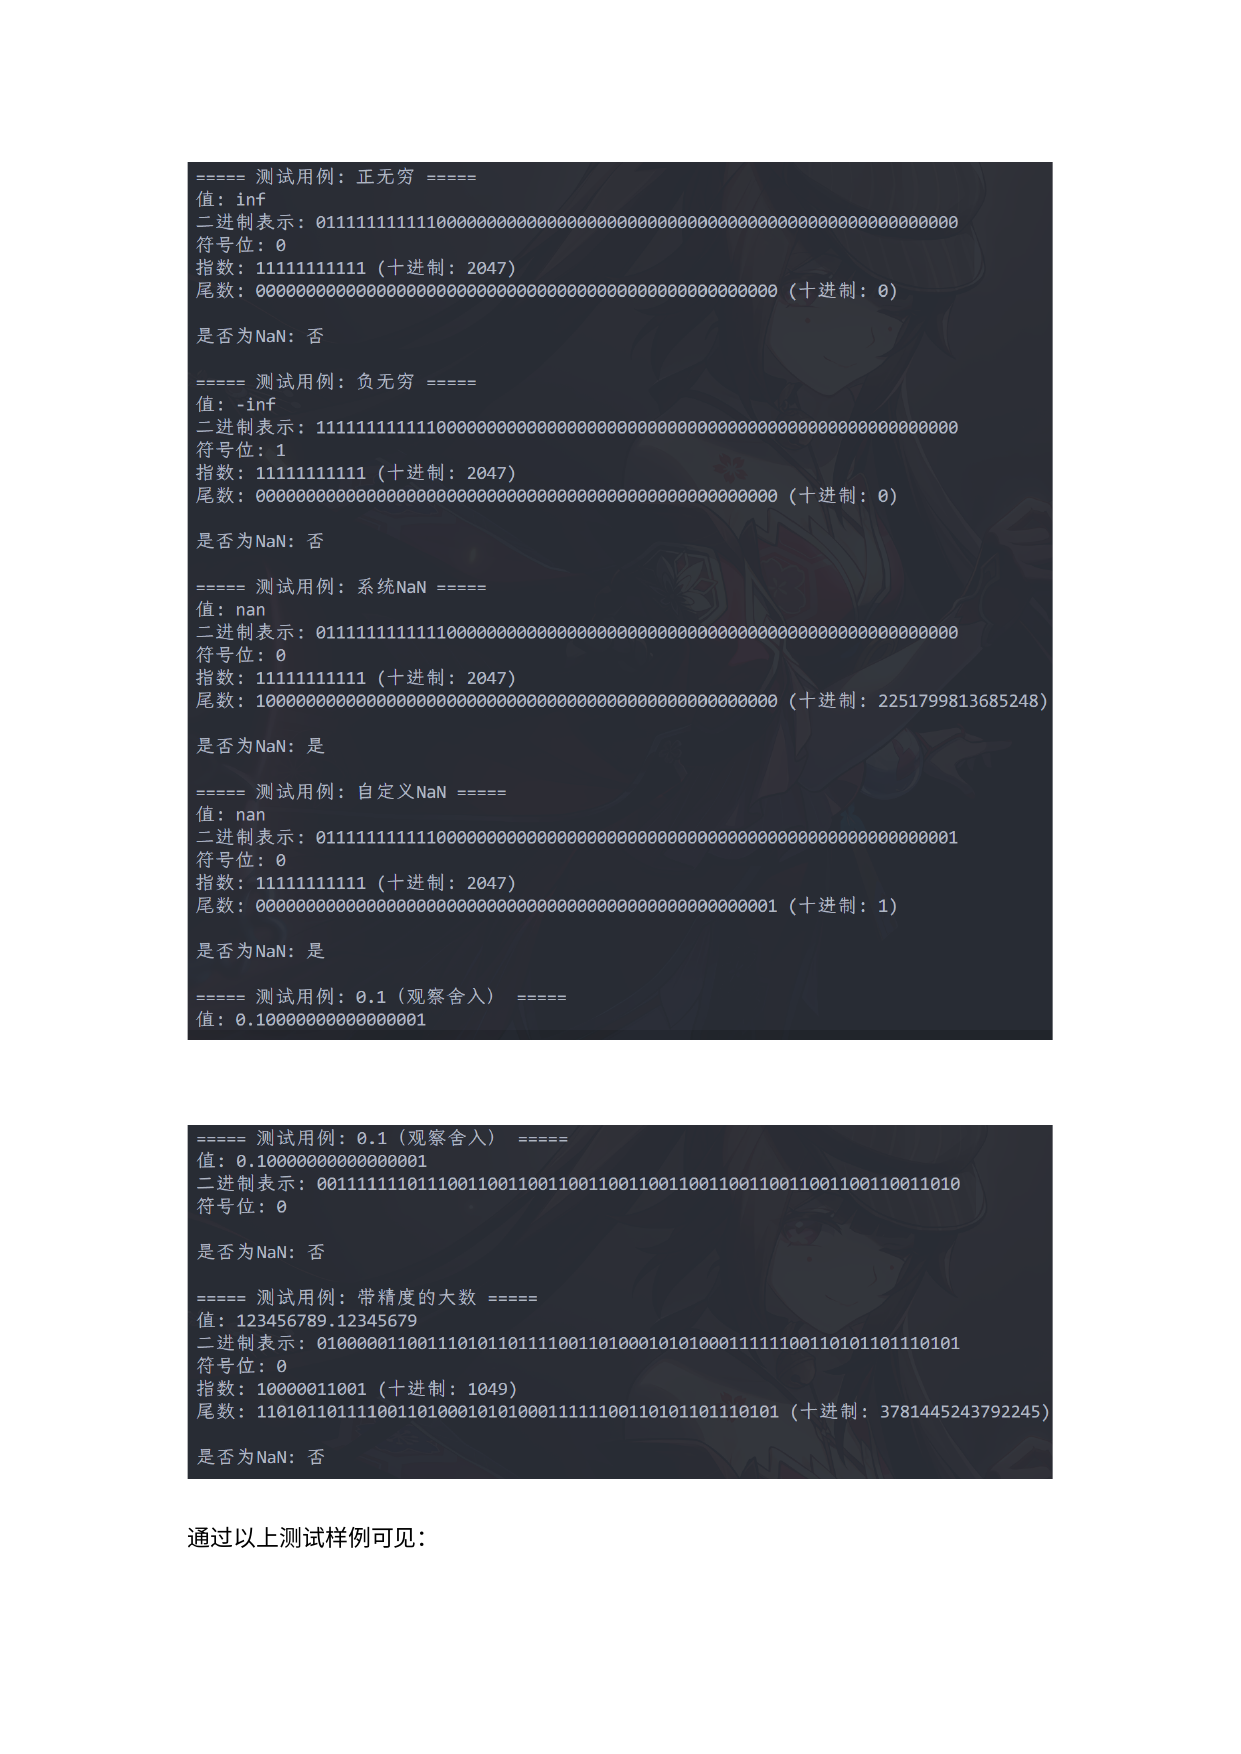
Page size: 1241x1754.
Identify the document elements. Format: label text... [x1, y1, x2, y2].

text 通过以上测试样例可见： [187, 1504, 1053, 1569]
picture [187, 162, 1053, 1040]
picture [187, 1125, 1053, 1479]
